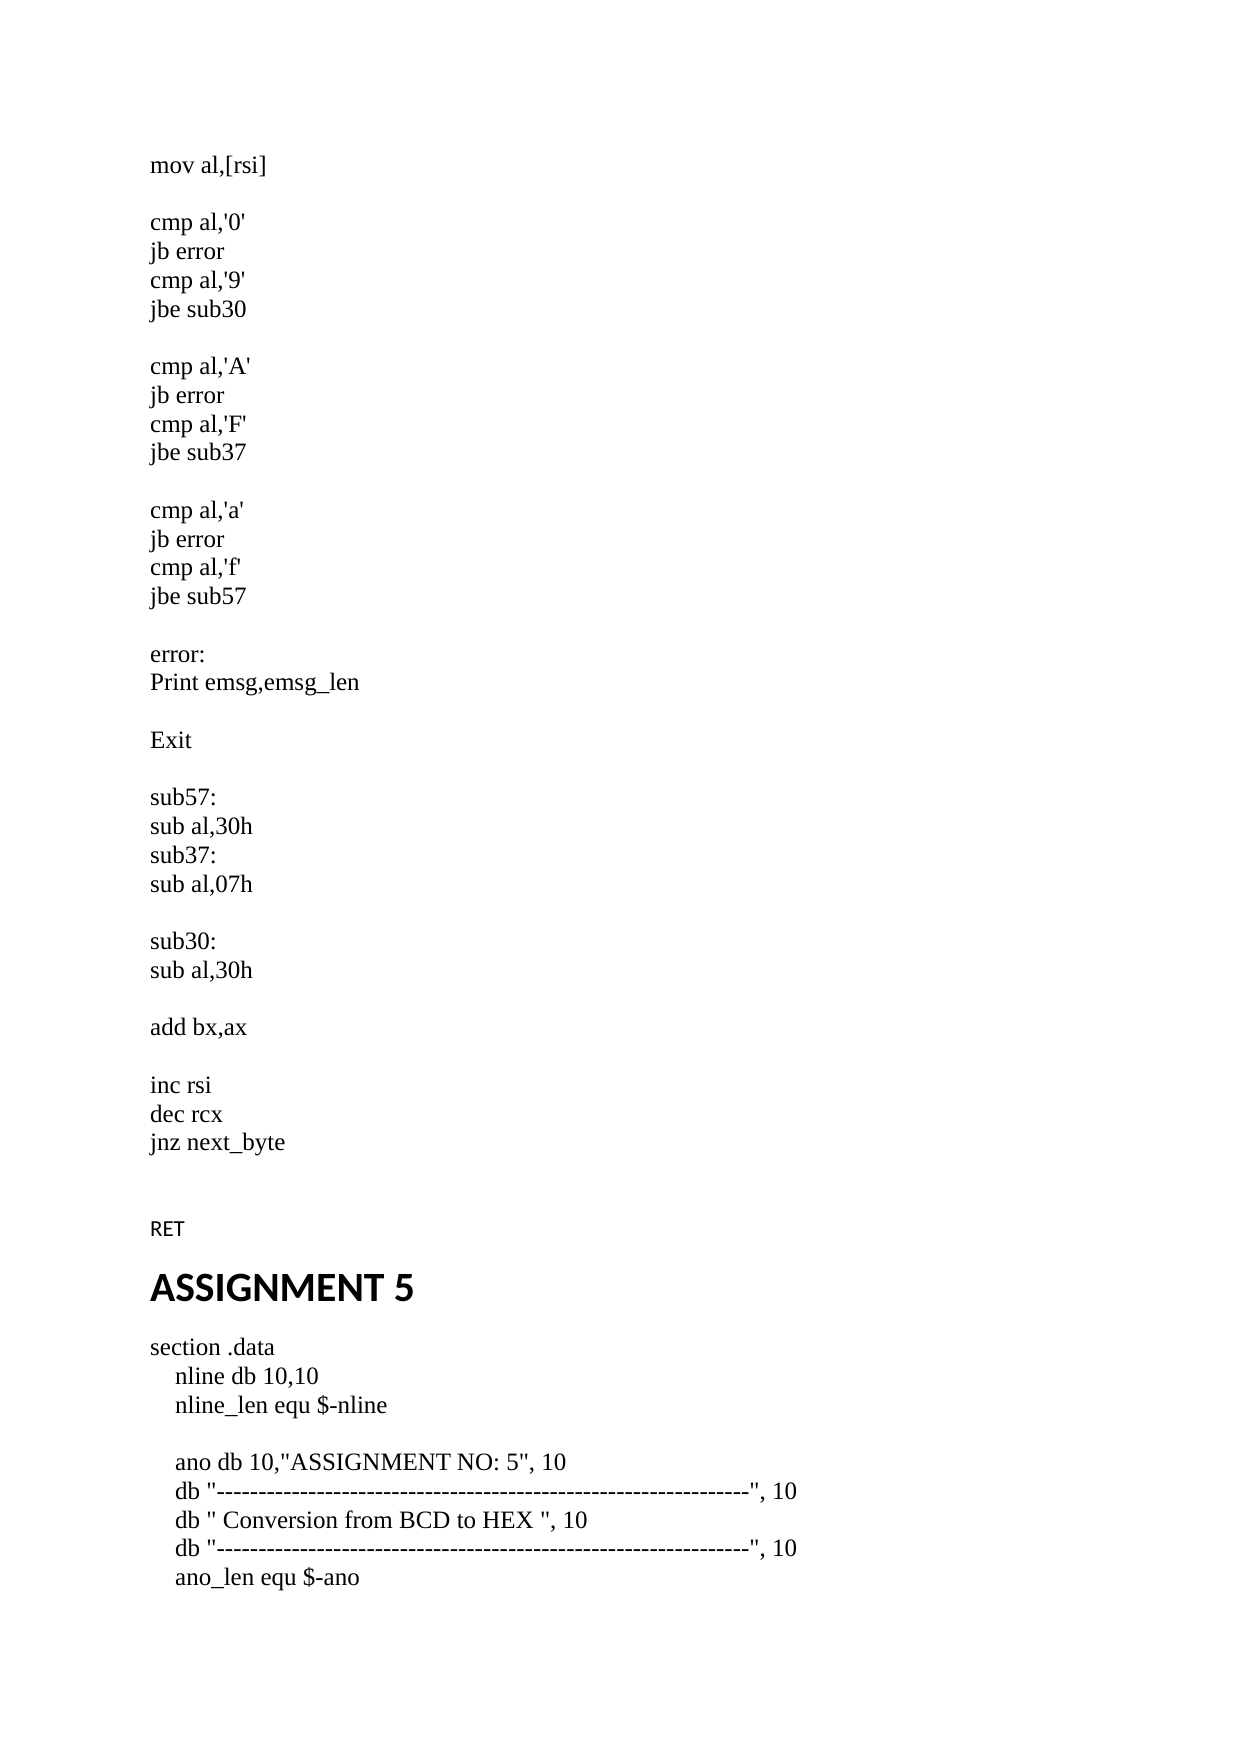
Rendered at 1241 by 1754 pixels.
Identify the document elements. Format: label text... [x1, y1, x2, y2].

text sub30: [150, 926, 1090, 955]
text jb error [150, 380, 1090, 409]
text db " Conversion from BCD to HEX ", 10 [150, 1505, 1090, 1533]
text inc rsi [150, 1070, 1090, 1099]
text add bx,ax [150, 1012, 1090, 1041]
text cmp al,'F' [150, 409, 1090, 437]
text cmp al,'a' [150, 495, 1090, 524]
text section .data [150, 1332, 1090, 1361]
text db "----------------------------------------------------------------", 10 [150, 1476, 1090, 1505]
text sub37: [150, 840, 1090, 869]
text ano_len equ $-ano [150, 1562, 1090, 1591]
text cmp al,'9' [150, 265, 1090, 294]
text jnz next_byte [150, 1127, 1090, 1156]
text cmp al,'f' [150, 552, 1090, 581]
text RET [150, 1214, 1090, 1242]
text sub al,07h [150, 869, 1090, 897]
text nline db 10,10 [150, 1361, 1090, 1390]
text mov al,[rsi] [150, 150, 1090, 179]
text nline_len equ $-nline [150, 1390, 1090, 1418]
text cmp al,'0' [150, 207, 1090, 236]
text jb error [150, 236, 1090, 265]
text sub57: [150, 782, 1090, 811]
text ano db 10,"ASSIGNMENT NO: 5", 10 [150, 1447, 1090, 1476]
text error: [150, 639, 1090, 667]
text Print emsg,emsg_len [150, 667, 1090, 696]
text jb error [150, 524, 1090, 552]
text jbe sub30 [150, 294, 1090, 322]
text ASSIGNMENT 5 [150, 1261, 1090, 1311]
text cmp al,'A' [150, 351, 1090, 380]
text sub al,30h [150, 955, 1090, 984]
text jbe sub57 [150, 581, 1090, 610]
text Exit [150, 725, 1090, 754]
text db "----------------------------------------------------------------", 10 [150, 1533, 1090, 1562]
text dec rcx [150, 1099, 1090, 1127]
text jbe sub37 [150, 437, 1090, 466]
text sub al,30h [150, 811, 1090, 840]
